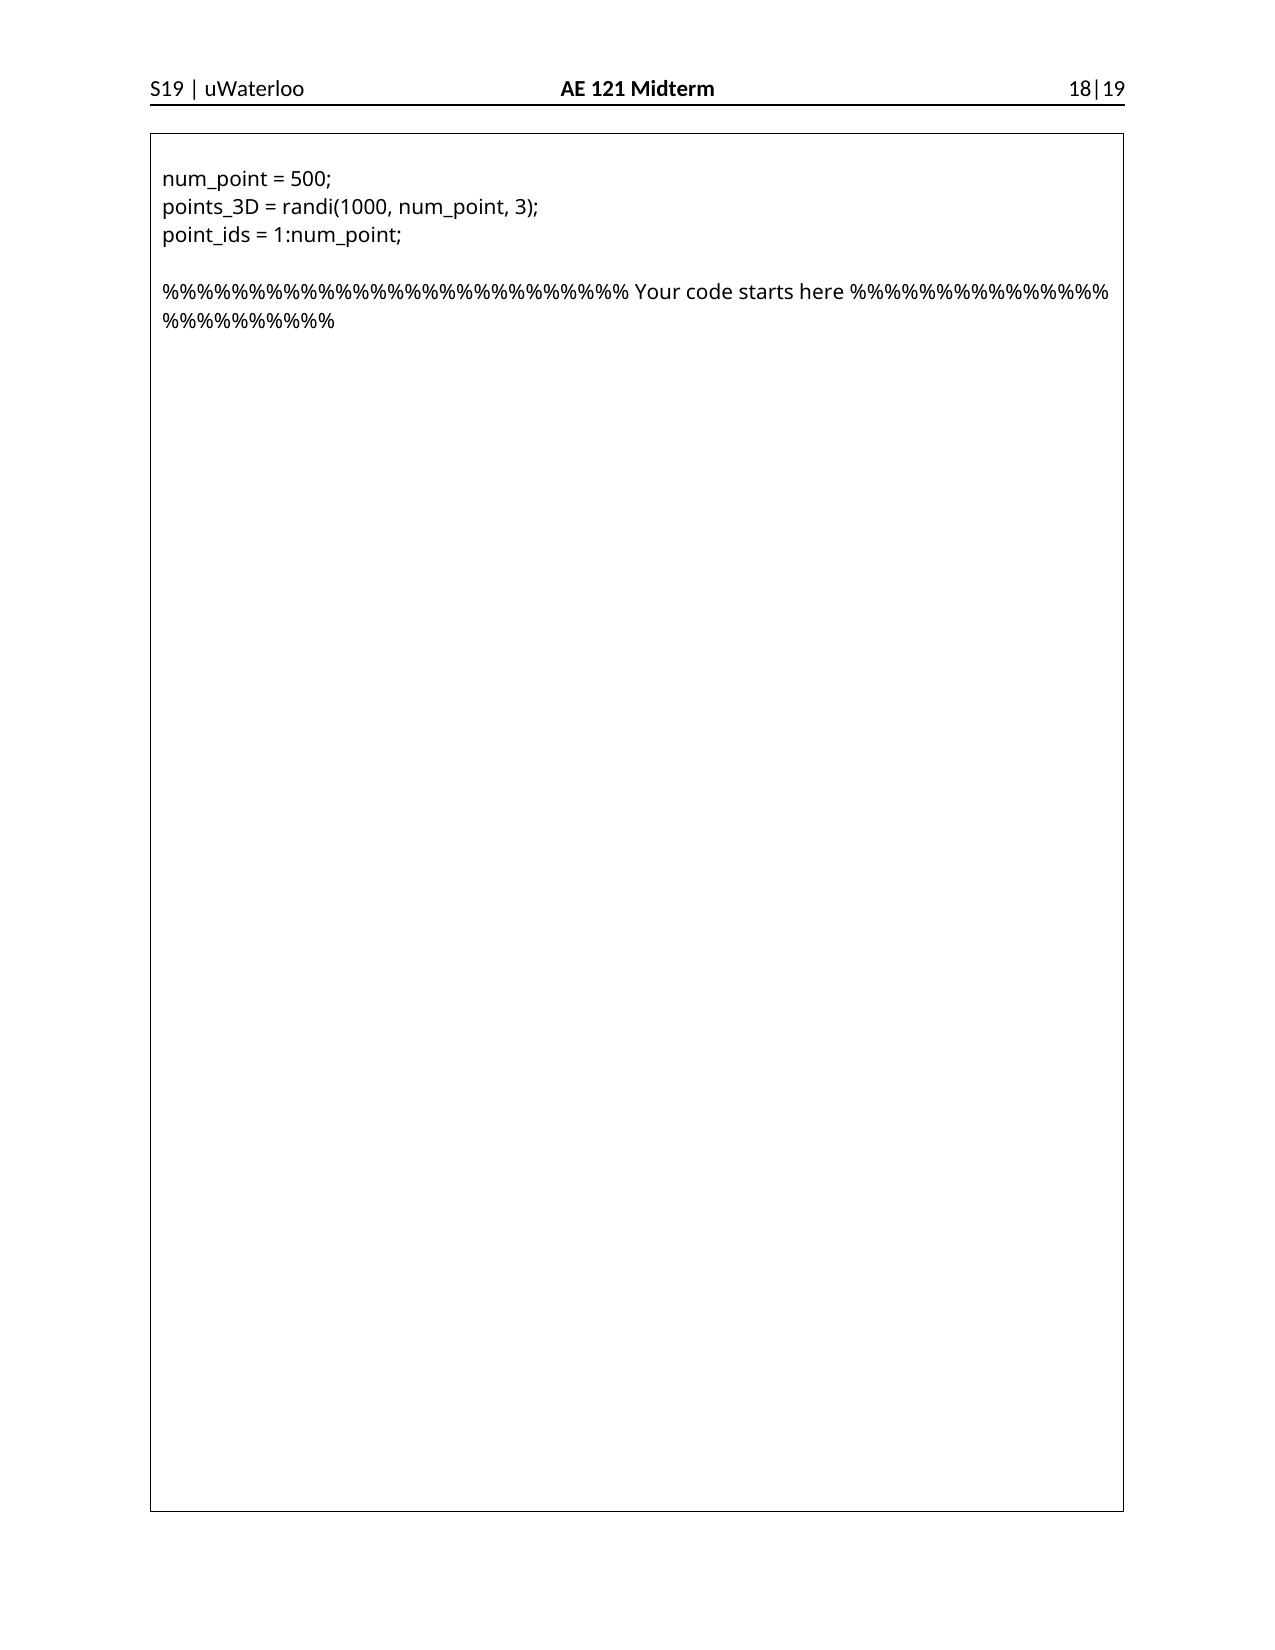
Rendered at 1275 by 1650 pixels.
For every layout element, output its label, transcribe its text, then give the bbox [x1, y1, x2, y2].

table_header num_point = 500; points_3D = randi(1000, num_point, 3); point_ids = 1:num_point; %%%%%%%%%%%%%%%%%%%%%%%%%%% Your code starts here %%%%%%%%%%%%%%%%%%%%%%%%% [151, 134, 1123, 1511]
